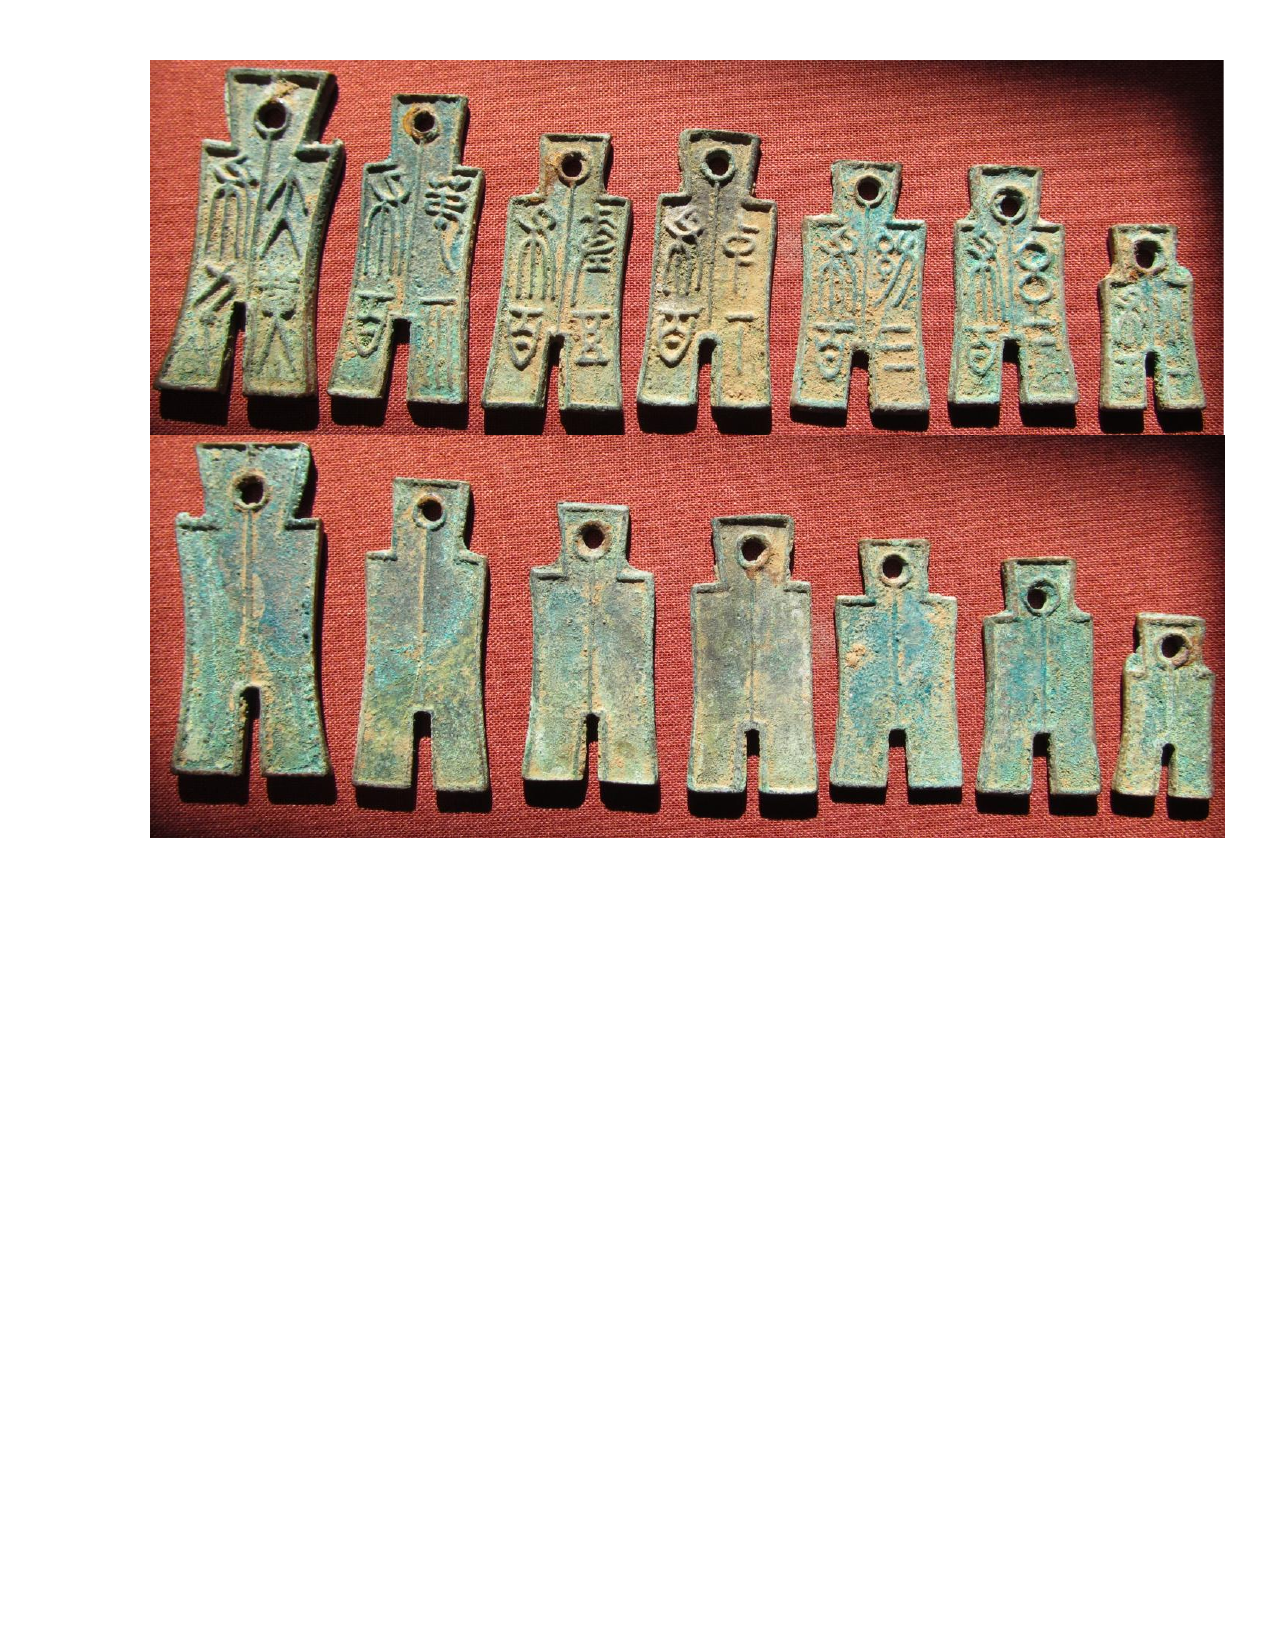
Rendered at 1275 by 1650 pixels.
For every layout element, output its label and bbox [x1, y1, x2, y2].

picture [150, 60, 1225, 838]
